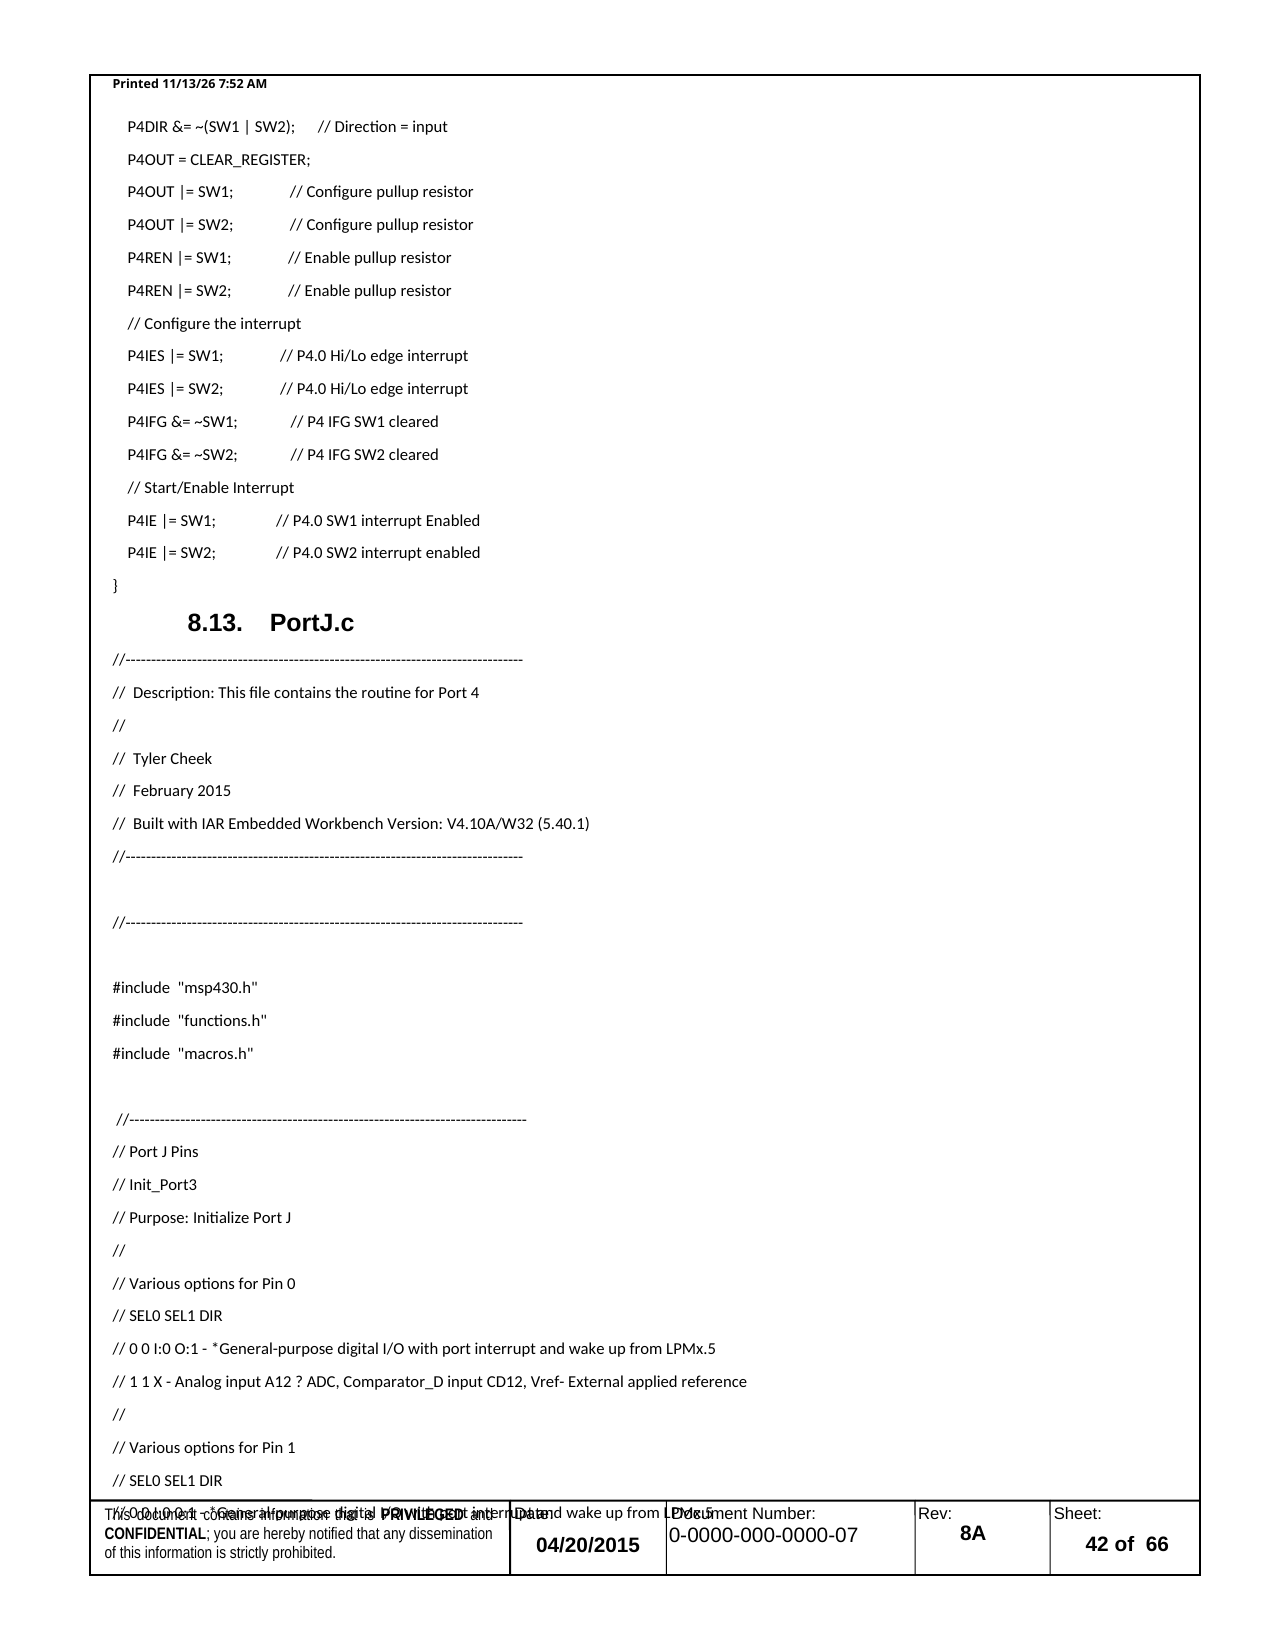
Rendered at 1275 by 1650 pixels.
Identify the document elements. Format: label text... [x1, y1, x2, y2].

text // Various options for Pin 0 [112, 1273, 1162, 1293]
text P4REN |= SW1; // Enable pullup resistor [112, 247, 1162, 268]
text #include "msp430.h" [112, 978, 1162, 998]
text P4DIR &= ~(SW1 | SW2); // Direction = input [112, 116, 1162, 136]
text // Init_Port3 [112, 1174, 1162, 1195]
text //------------------------------------------------------------------------------ [112, 649, 1162, 670]
text //------------------------------------------------------------------------------ [112, 912, 1162, 932]
text } [112, 575, 1162, 596]
text P4IE |= SW2; // P4.0 SW2 interrupt enabled [112, 543, 1162, 563]
text // SEL0 SEL1 DIR [112, 1470, 1162, 1490]
text P4IE |= SW1; // P4.0 SW1 interrupt Enabled [112, 510, 1162, 530]
text // Tyler Cheek [112, 748, 1162, 768]
text P4IFG &= ~SW2; // P4 IFG SW2 cleared [112, 444, 1162, 464]
text // Purpose: Initialize Port J [112, 1207, 1162, 1228]
text // [112, 1404, 1162, 1424]
text //------------------------------------------------------------------------------ [112, 846, 1162, 867]
text // 1 1 X - Analog input A12 ? ADC, Comparator_D input CD12, Vref- External applied reference [112, 1371, 1162, 1392]
text // Various options for Pin 1 [112, 1437, 1162, 1457]
text #include "macros.h" [112, 1043, 1162, 1063]
text P4OUT |= SW1; // Configure pullup resistor [112, 182, 1162, 202]
text // 0 0 I:0 O:1 - *General-purpose digital I/O with port interrupt and wake up from LPMx.5 [112, 1338, 1162, 1359]
text // Configure the interrupt [112, 313, 1162, 333]
text // [112, 715, 1162, 735]
text //------------------------------------------------------------------------------ [112, 1109, 1162, 1129]
text // Port J Pins [112, 1142, 1162, 1162]
text #include "functions.h" [112, 1010, 1162, 1031]
text // February 2015 [112, 781, 1162, 801]
subtitle PortJ.c [187, 608, 1162, 637]
text P4REN |= SW2; // Enable pullup resistor [112, 280, 1162, 300]
text // SEL0 SEL1 DIR [112, 1306, 1162, 1326]
text P4OUT |= SW2; // Configure pullup resistor [112, 214, 1162, 235]
text // Description: This file contains the routine for Port 4 [112, 682, 1162, 703]
text // Built with IAR Embedded Workbench Version: V4.10A/W32 (5.40.1) [112, 813, 1162, 834]
text P4IFG &= ~SW1; // P4 IFG SW1 cleared [112, 411, 1162, 432]
text // 0 0 I:0 0:1 - *General-purpose digital I/O with port interrupt and wake up from LPMx.5 [112, 1503, 1162, 1523]
text P4IES |= SW1; // P4.0 Hi/Lo edge interrupt [112, 346, 1162, 366]
text P4OUT = CLEAR_REGISTER; [112, 149, 1162, 169]
text P4IES |= SW2; // P4.0 Hi/Lo edge interrupt [112, 378, 1162, 399]
text // Start/Enable Interrupt [112, 477, 1162, 497]
text // [112, 1240, 1162, 1260]
